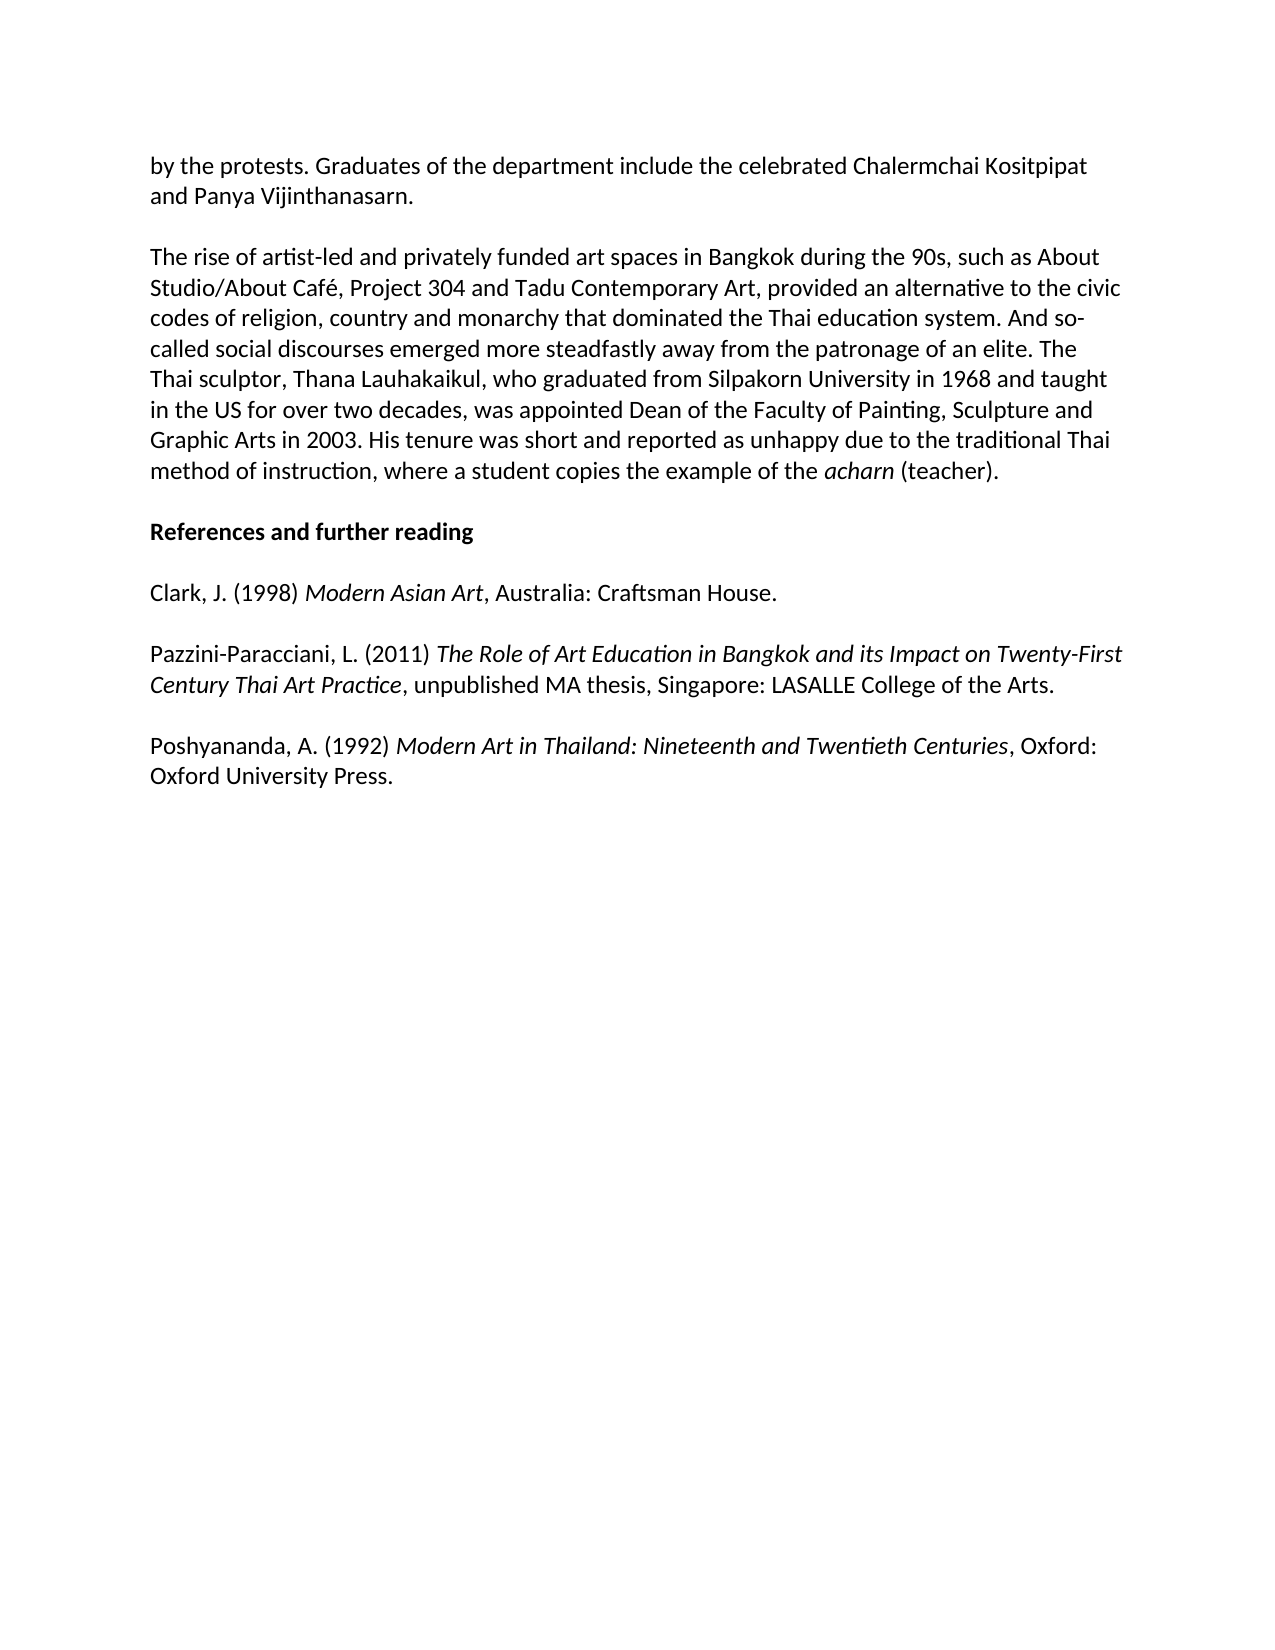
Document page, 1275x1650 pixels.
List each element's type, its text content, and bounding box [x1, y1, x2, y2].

text Poshyananda, A. (1992) Modern Art in Thailand: Nineteenth and Twentieth Centuries, Oxford: Oxford University Press. [150, 730, 1125, 791]
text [150, 150, 1125, 211]
text Pazzini-Paracciani, L. (2011) The Role of Art Education in Bangkok and its Impact on Twenty-First Century Thai Art Practice, unpublished MA thesis, Singapore: LASALLE College of the Arts. [150, 638, 1125, 699]
text References and further reading [150, 516, 1125, 547]
text Clark, J. (1998) Modern Asian Art, Australia: Craftsman House. [150, 577, 1125, 608]
text The rise of artist-led and privately funded art spaces in Bangkok during the 90s, such as About Studio/About Café, Project 304 and Tadu Contemporary Art, provided an alternative to the civic codes of religion, country and monarchy that dominated the Thai education system. And so-called social discourses emerged more steadfastly away from the patronage of an elite. The Thai sculptor, Thana Lauhakaikul, who graduated from Silpakorn University in 1968 and taught in the US for over two decades, was appointed Dean of the Faculty of Painting, Sculpture and Graphic Arts in 2003. His tenure was short and reported as unhappy due to the traditional Thai method of instruction, where a student copies the example of the acharn (teacher). [150, 242, 1125, 486]
